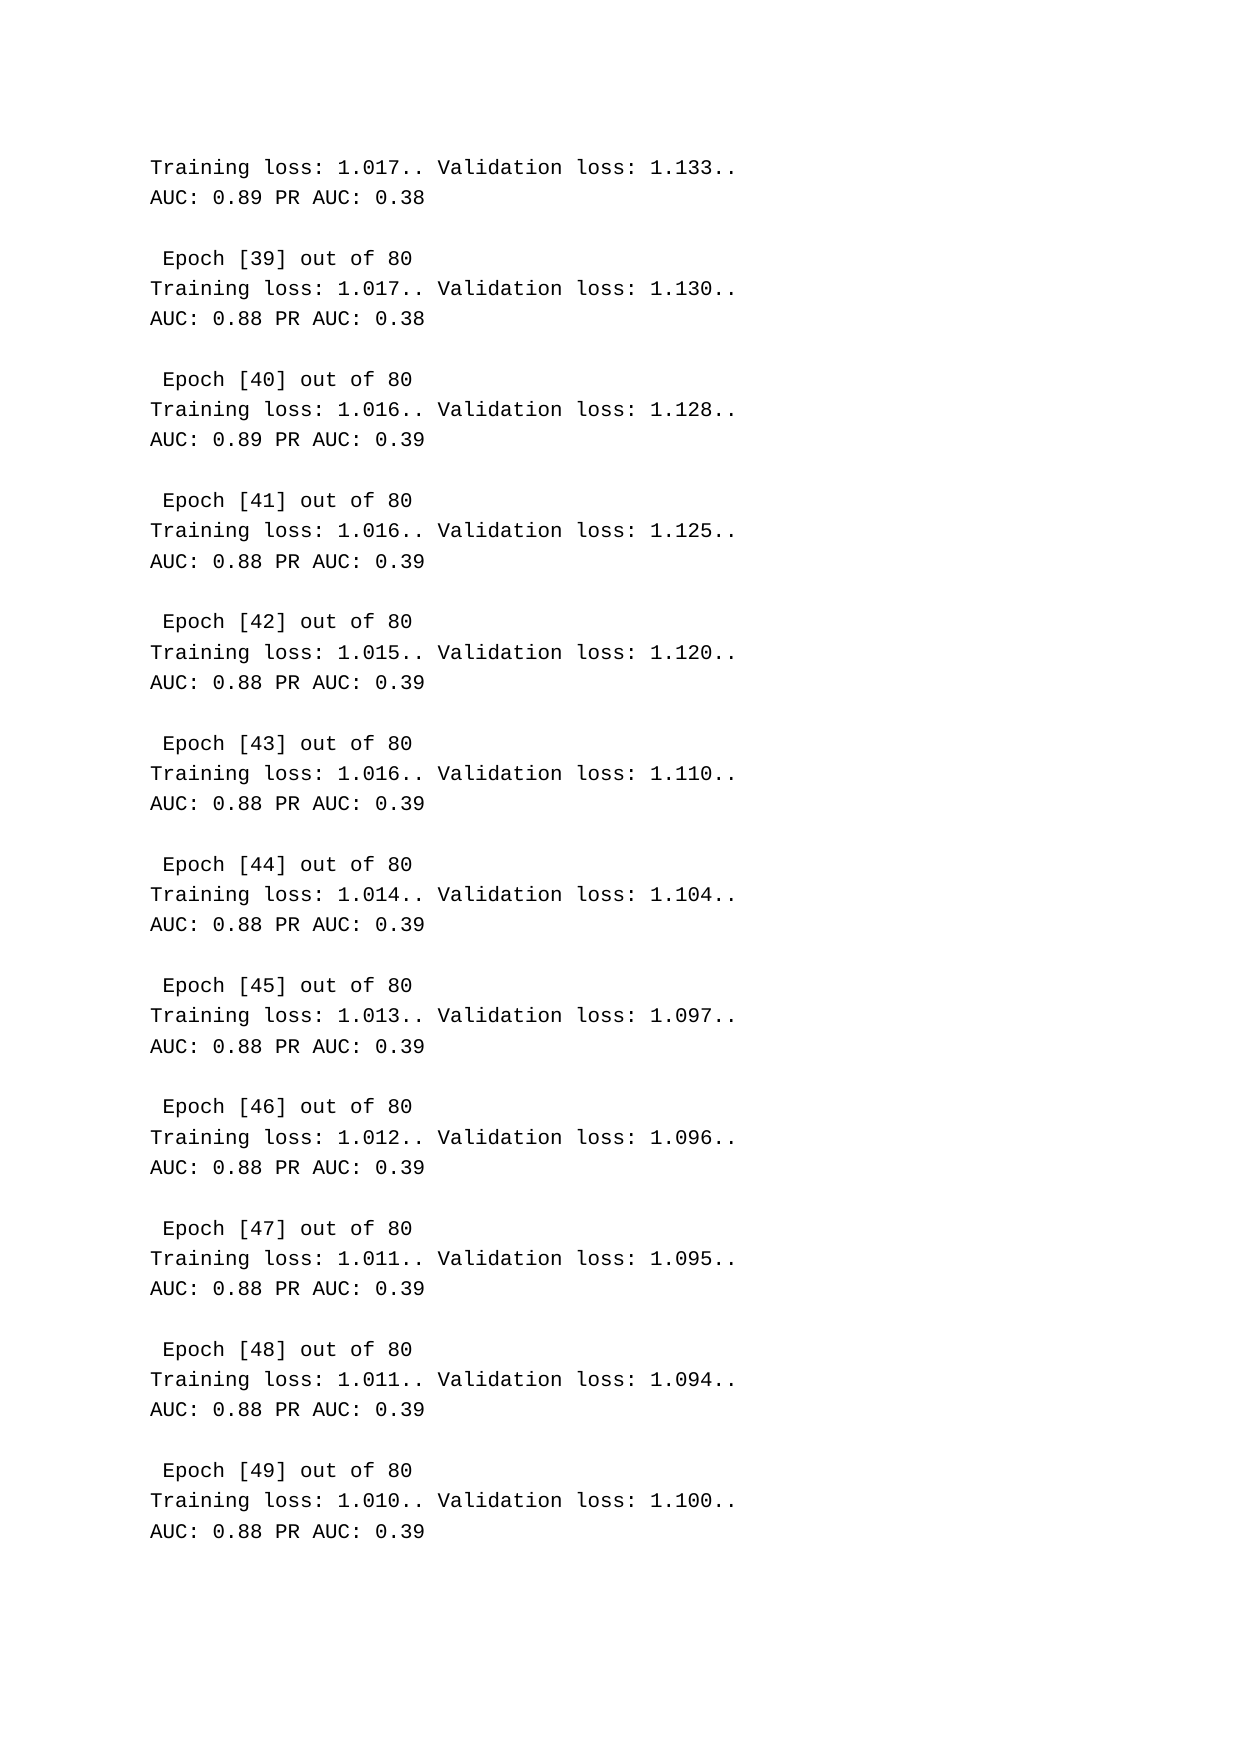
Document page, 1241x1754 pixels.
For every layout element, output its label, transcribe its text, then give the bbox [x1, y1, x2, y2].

text AUC: 0.88 PR AUC: 0.39 [150, 1514, 1090, 1544]
text Epoch [41] out of 80 [150, 483, 1090, 514]
text Training loss: 1.011.. Validation loss: 1.094.. [150, 1362, 1090, 1393]
text AUC: 0.88 PR AUC: 0.39 [150, 1029, 1090, 1059]
text AUC: 0.88 PR AUC: 0.38 [150, 302, 1090, 332]
text AUC: 0.88 PR AUC: 0.39 [150, 544, 1090, 574]
text Training loss: 1.014.. Validation loss: 1.104.. [150, 877, 1090, 908]
text Epoch [48] out of 80 [150, 1332, 1090, 1362]
text AUC: 0.88 PR AUC: 0.39 [150, 787, 1090, 817]
text Epoch [45] out of 80 [150, 968, 1090, 999]
text Training loss: 1.016.. Validation loss: 1.125.. [150, 514, 1090, 544]
text Epoch [42] out of 80 [150, 605, 1090, 635]
text Epoch [49] out of 80 [150, 1453, 1090, 1484]
text AUC: 0.88 PR AUC: 0.39 [150, 908, 1090, 938]
text Epoch [39] out of 80 [150, 241, 1090, 271]
text Training loss: 1.015.. Validation loss: 1.120.. [150, 635, 1090, 665]
text Epoch [46] out of 80 [150, 1090, 1090, 1120]
text AUC: 0.88 PR AUC: 0.39 [150, 665, 1090, 696]
text Training loss: 1.010.. Validation loss: 1.100.. [150, 1484, 1090, 1514]
text Training loss: 1.011.. Validation loss: 1.095.. [150, 1241, 1090, 1272]
text AUC: 0.88 PR AUC: 0.39 [150, 1393, 1090, 1423]
text Epoch [40] out of 80 [150, 362, 1090, 392]
text Epoch [43] out of 80 [150, 726, 1090, 756]
text Training loss: 1.016.. Validation loss: 1.110.. [150, 756, 1090, 787]
text Training loss: 1.017.. Validation loss: 1.133.. [150, 150, 1090, 180]
text AUC: 0.89 PR AUC: 0.38 [150, 180, 1090, 211]
text Training loss: 1.016.. Validation loss: 1.128.. [150, 392, 1090, 423]
text AUC: 0.89 PR AUC: 0.39 [150, 423, 1090, 453]
text AUC: 0.88 PR AUC: 0.39 [150, 1150, 1090, 1181]
text Epoch [44] out of 80 [150, 847, 1090, 877]
text AUC: 0.88 PR AUC: 0.39 [150, 1272, 1090, 1302]
text Epoch [47] out of 80 [150, 1211, 1090, 1241]
text Training loss: 1.012.. Validation loss: 1.096.. [150, 1120, 1090, 1150]
text Training loss: 1.013.. Validation loss: 1.097.. [150, 999, 1090, 1029]
text Training loss: 1.017.. Validation loss: 1.130.. [150, 271, 1090, 302]
